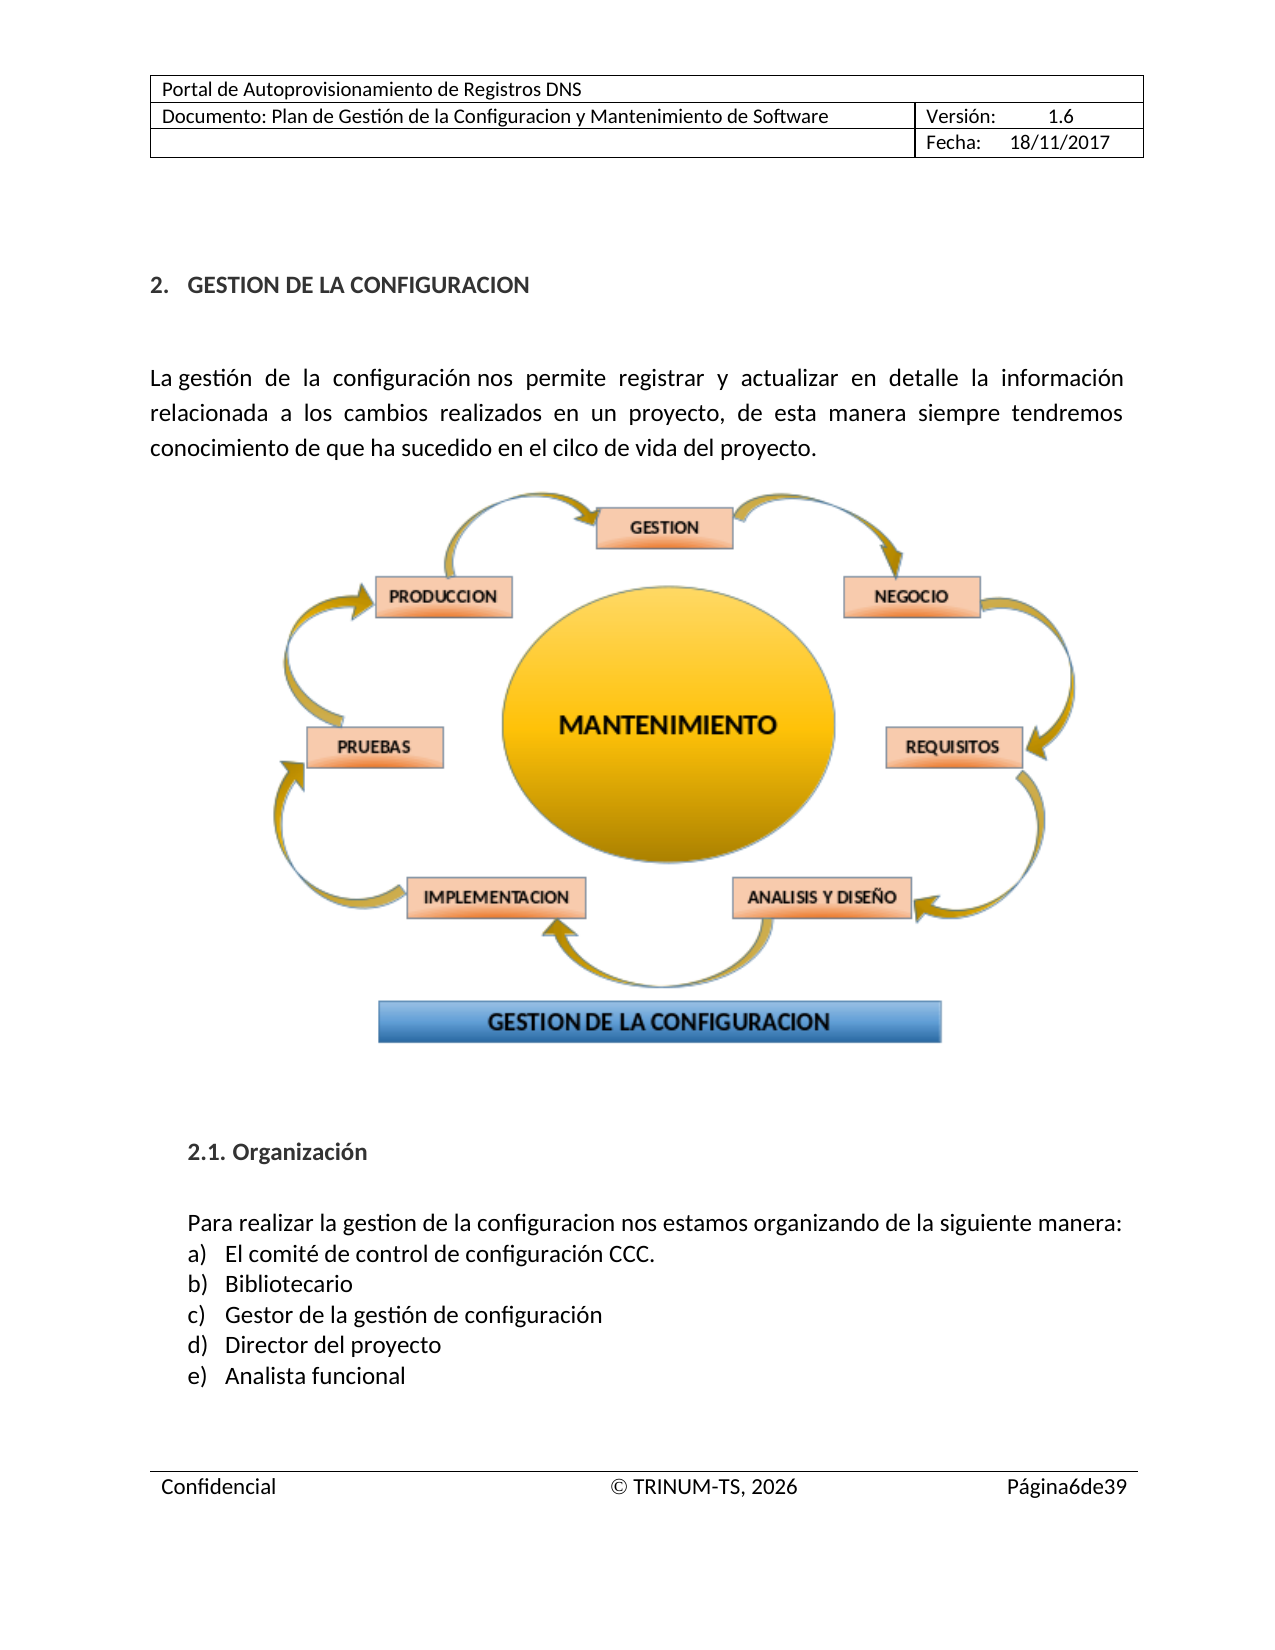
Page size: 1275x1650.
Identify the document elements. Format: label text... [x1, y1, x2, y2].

list El comité de control de configuración CCC. [187, 1238, 1125, 1269]
list Bibliotecario [187, 1269, 1125, 1299]
subtitle Organización [187, 1136, 1077, 1166]
list Director del proyecto [187, 1330, 1125, 1360]
list Analista funcional [187, 1360, 1125, 1391]
list Gestor de la gestión de configuración [187, 1299, 1125, 1330]
text Para realizar la gestion de la configuracion nos estamos organizando de la siguiente manera: [187, 1208, 1125, 1238]
text La gestión de la configuración nos permite registrar y actualizar en detalle la información relacionada a los cambios realizados en un proyecto, de esta manera siempre tendremos conocimiento de que ha sucedido en el cilco de vida del proyecto. [150, 362, 1125, 462]
subtitle GESTION DE LA CONFIGURACION [150, 269, 1077, 299]
